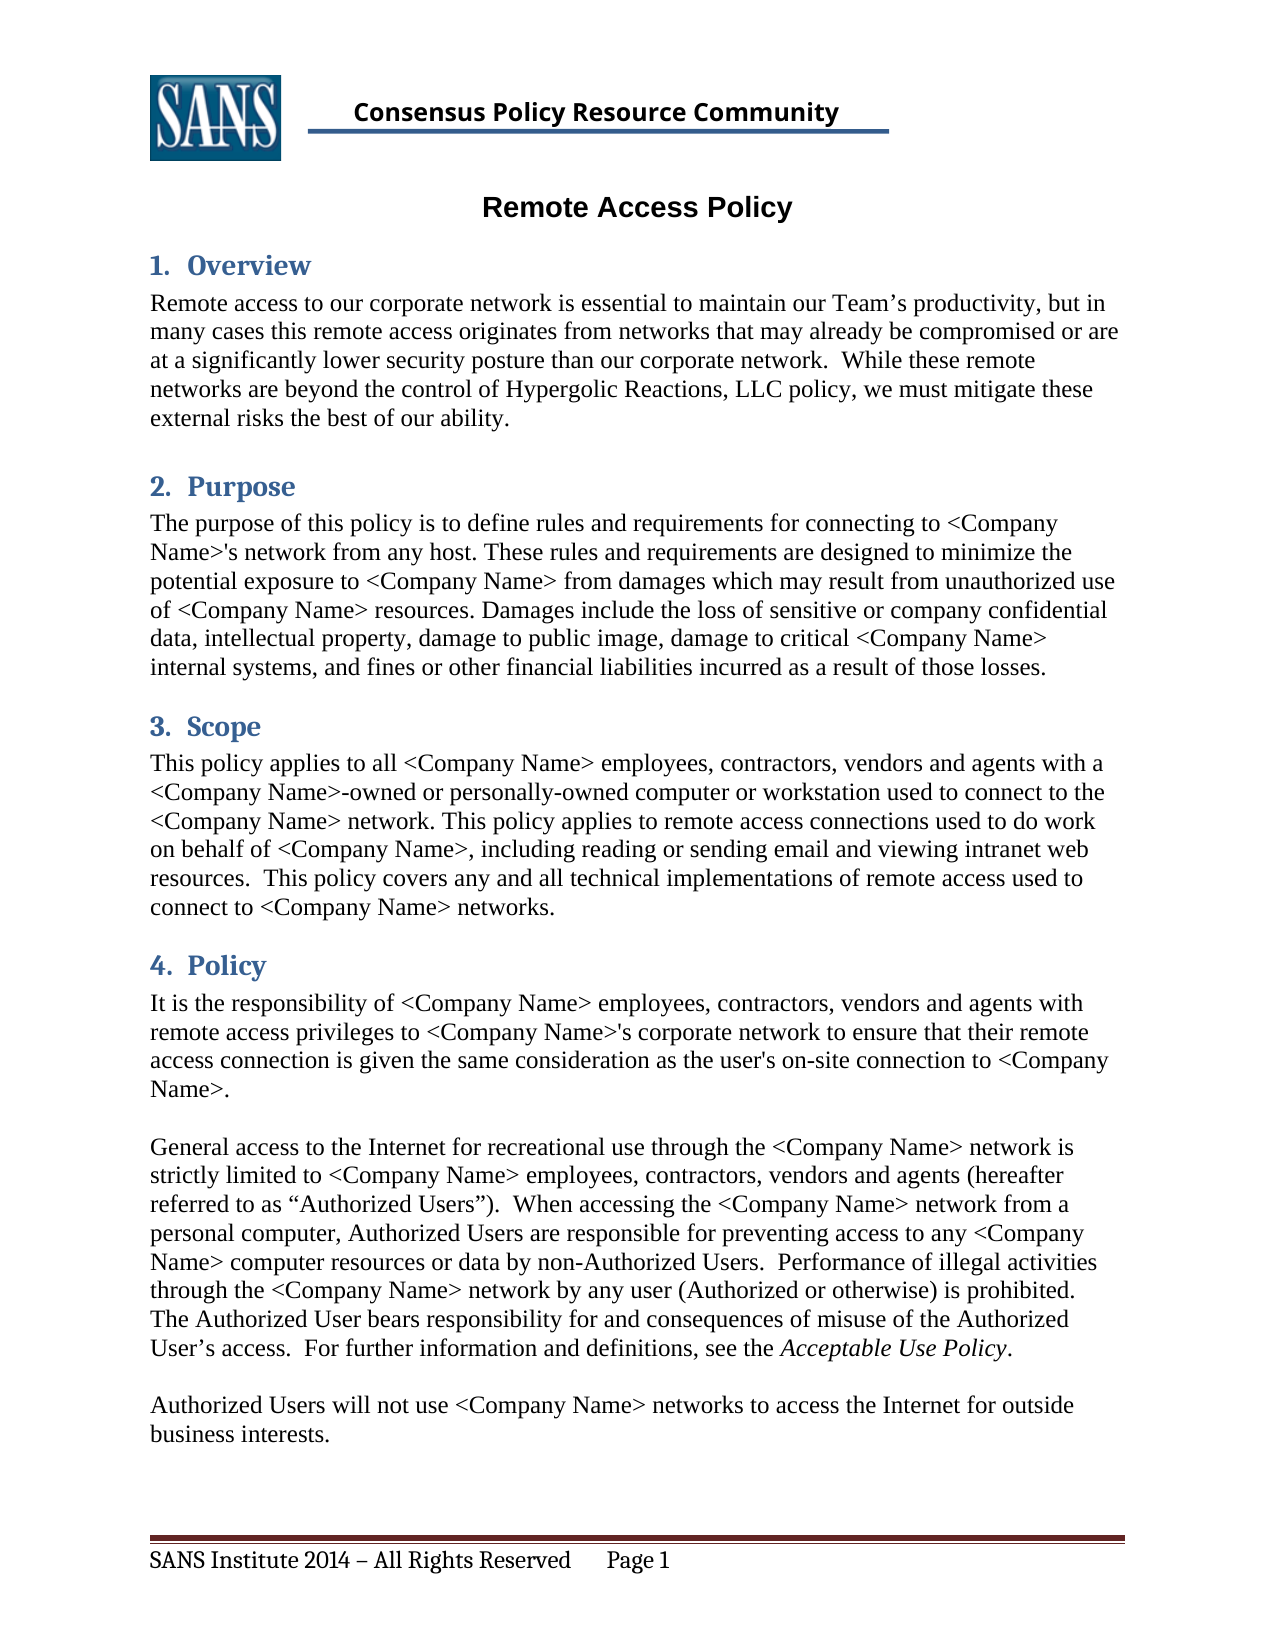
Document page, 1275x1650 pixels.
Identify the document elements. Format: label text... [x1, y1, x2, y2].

subtitle Purpose [150, 470, 1125, 503]
text General access to the Internet for recreational use through the <Company Name> network is strictly limited to <Company Name> employees, contractors, vendors and agents (hereafter referred to as “Authorized Users”). When accessing the <Company Name> network from a personal computer, Authorized Users are responsible for preventing access to any <Company Name> computer resources or data by non-Authorized Users. Performance of illegal activities through the <Company Name> network by any user (Authorized or otherwise) is prohibited. The Authorized User bears responsibility for and consequences of misuse of the Authorized User’s access. For further information and definitions, see the Acceptable Use Policy. [150, 1132, 1125, 1362]
text It is the responsibility of <Company Name> employees, contractors, vendors and agents with remote access privileges to <Company Name>'s corporate network to ensure that their remote access connection is given the same consideration as the user's on-site connection to <Company Name>. [150, 988, 1125, 1103]
text Remote access to our corporate network is essential to maintain our Team’s productivity, but in many cases this remote access originates from networks that may already be compromised or are at a significantly lower security posture than our corporate network. While these remote networks are beyond the control of Hypergolic Reactions, LLC policy, we must mitigate these external risks the best of our ability. [150, 288, 1125, 431]
text This policy applies to all <Company Name> employees, contractors, vendors and agents with a <Company Name>-owned or personally-owned computer or workstation used to connect to the <Company Name> network. This policy applies to remote access connections used to do work on behalf of <Company Name>, including reading or sending email and viewing intranet web resources. This policy covers any and all technical implementations of remote access used to connect to <Company Name> networks. [150, 748, 1125, 921]
text The purpose of this policy is to define rules and requirements for connecting to <Company Name>'s network from any host. These rules and requirements are designed to minimize the potential exposure to <Company Name> from damages which may result from unauthorized use of <Company Name> resources. Damages include the loss of sensitive or company confidential data, intellectual property, damage to public image, damage to critical <Company Name> internal systems, and fines or other financial liabilities incurred as a result of those losses. [150, 508, 1125, 681]
text Authorized Users will not use <Company Name> networks to access the Internet for outside business interests. [150, 1391, 1125, 1448]
subtitle Scope [150, 710, 1125, 743]
text Remote Access Policy [150, 190, 1125, 223]
subtitle Overview [150, 249, 1125, 283]
subtitle Policy [150, 949, 1125, 983]
